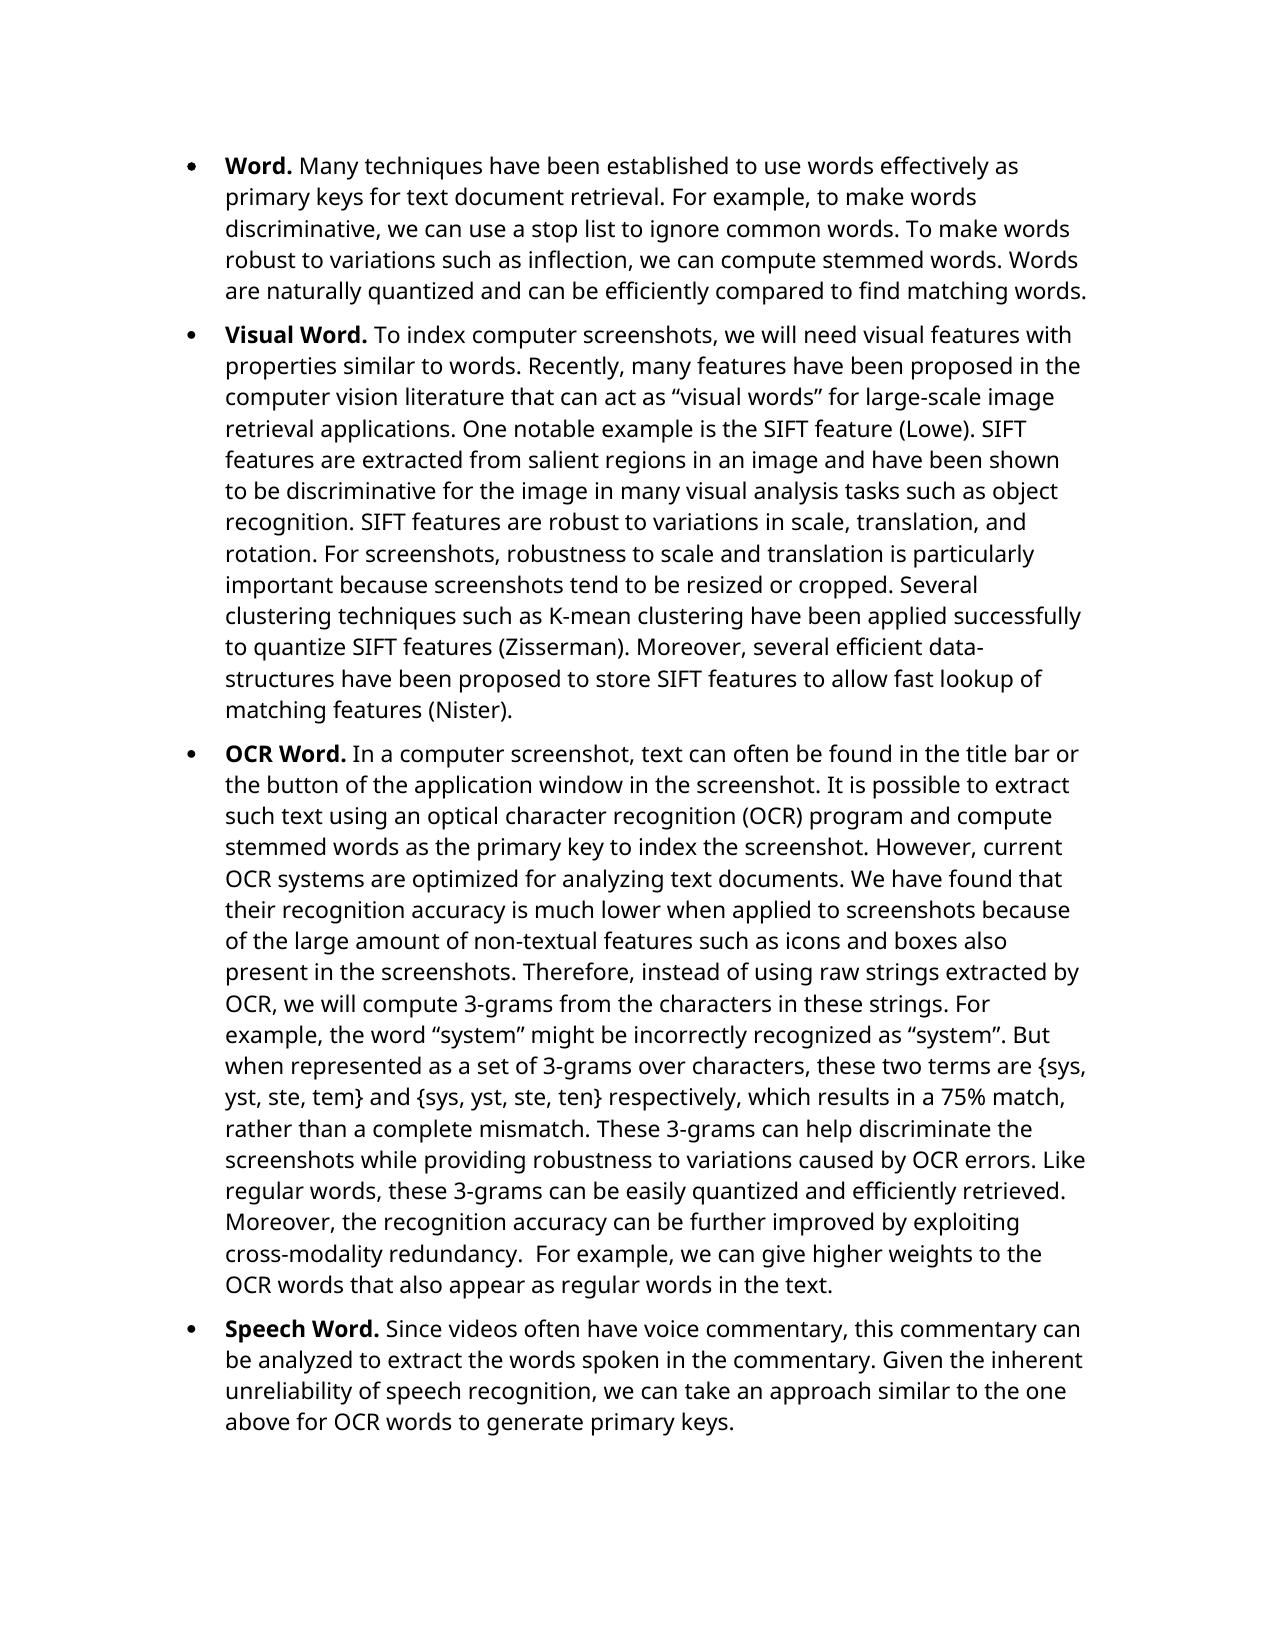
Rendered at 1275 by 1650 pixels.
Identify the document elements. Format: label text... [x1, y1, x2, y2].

list Visual Word. To index computer screenshots, we will need visual features with properties similar to words. Recently, many features have been proposed in the computer vision literature that can act as “visual words” for large-scale image retrieval applications. One notable example is the SIFT feature (Lowe). SIFT features are extracted from salient regions in an image and have been shown to be discriminative for the image in many visual analysis tasks such as object recognition. SIFT features are robust to variations in scale, translation, and rotation. For screenshots, robustness to scale and translation is particularly important because screenshots tend to be resized or cropped. Several clustering techniques such as K-mean clustering have been applied successfully to quantize SIFT features (Zisserman). Moreover, several efficient data-structures have been proposed to store SIFT features to allow fast lookup of matching features (Nister). [187, 319, 1087, 725]
list OCR Word. In a computer screenshot, text can often be found in the title bar or the button of the application window in the screenshot. It is possible to extract such text using an optical character recognition (OCR) program and compute stemmed words as the primary key to index the screenshot. However, current OCR systems are optimized for analyzing text documents. We have found that their recognition accuracy is much lower when applied to screenshots because of the large amount of non-textual features such as icons and boxes also present in the screenshots. Therefore, instead of using raw strings extracted by OCR, we will compute 3-grams from the characters in these strings. For example, the word “system” might be incorrectly recognized as “system”. But when represented as a set of 3-grams over characters, these two terms are {sys, yst, ste, tem} and {sys, yst, ste, ten} respectively, which results in a 75% match, rather than a complete mismatch. These 3-grams can help discriminate the screenshots while providing robustness to variations caused by OCR errors. Like regular words, these 3-grams can be easily quantized and efficiently retrieved. Moreover, the recognition accuracy can be further improved by exploiting cross-modality redundancy. For example, we can give higher weights to the OCR words that also appear as regular words in the text. [187, 737, 1087, 1300]
list Word. Many techniques have been established to use words effectively as primary keys for text document retrieval. For example, to make words discriminative, we can use a stop list to ignore common words. To make words robust to variations such as inflection, we can compute stemmed words. Words are naturally quantized and can be efficiently compared to find matching words. [187, 150, 1087, 306]
list Speech Word. Since videos often have voice commentary, this commentary can be analyzed to extract the words spoken in the commentary. Given the inherent unreliability of speech recognition, we can take an approach similar to the one above for OCR words to generate primary keys. [187, 1312, 1087, 1437]
